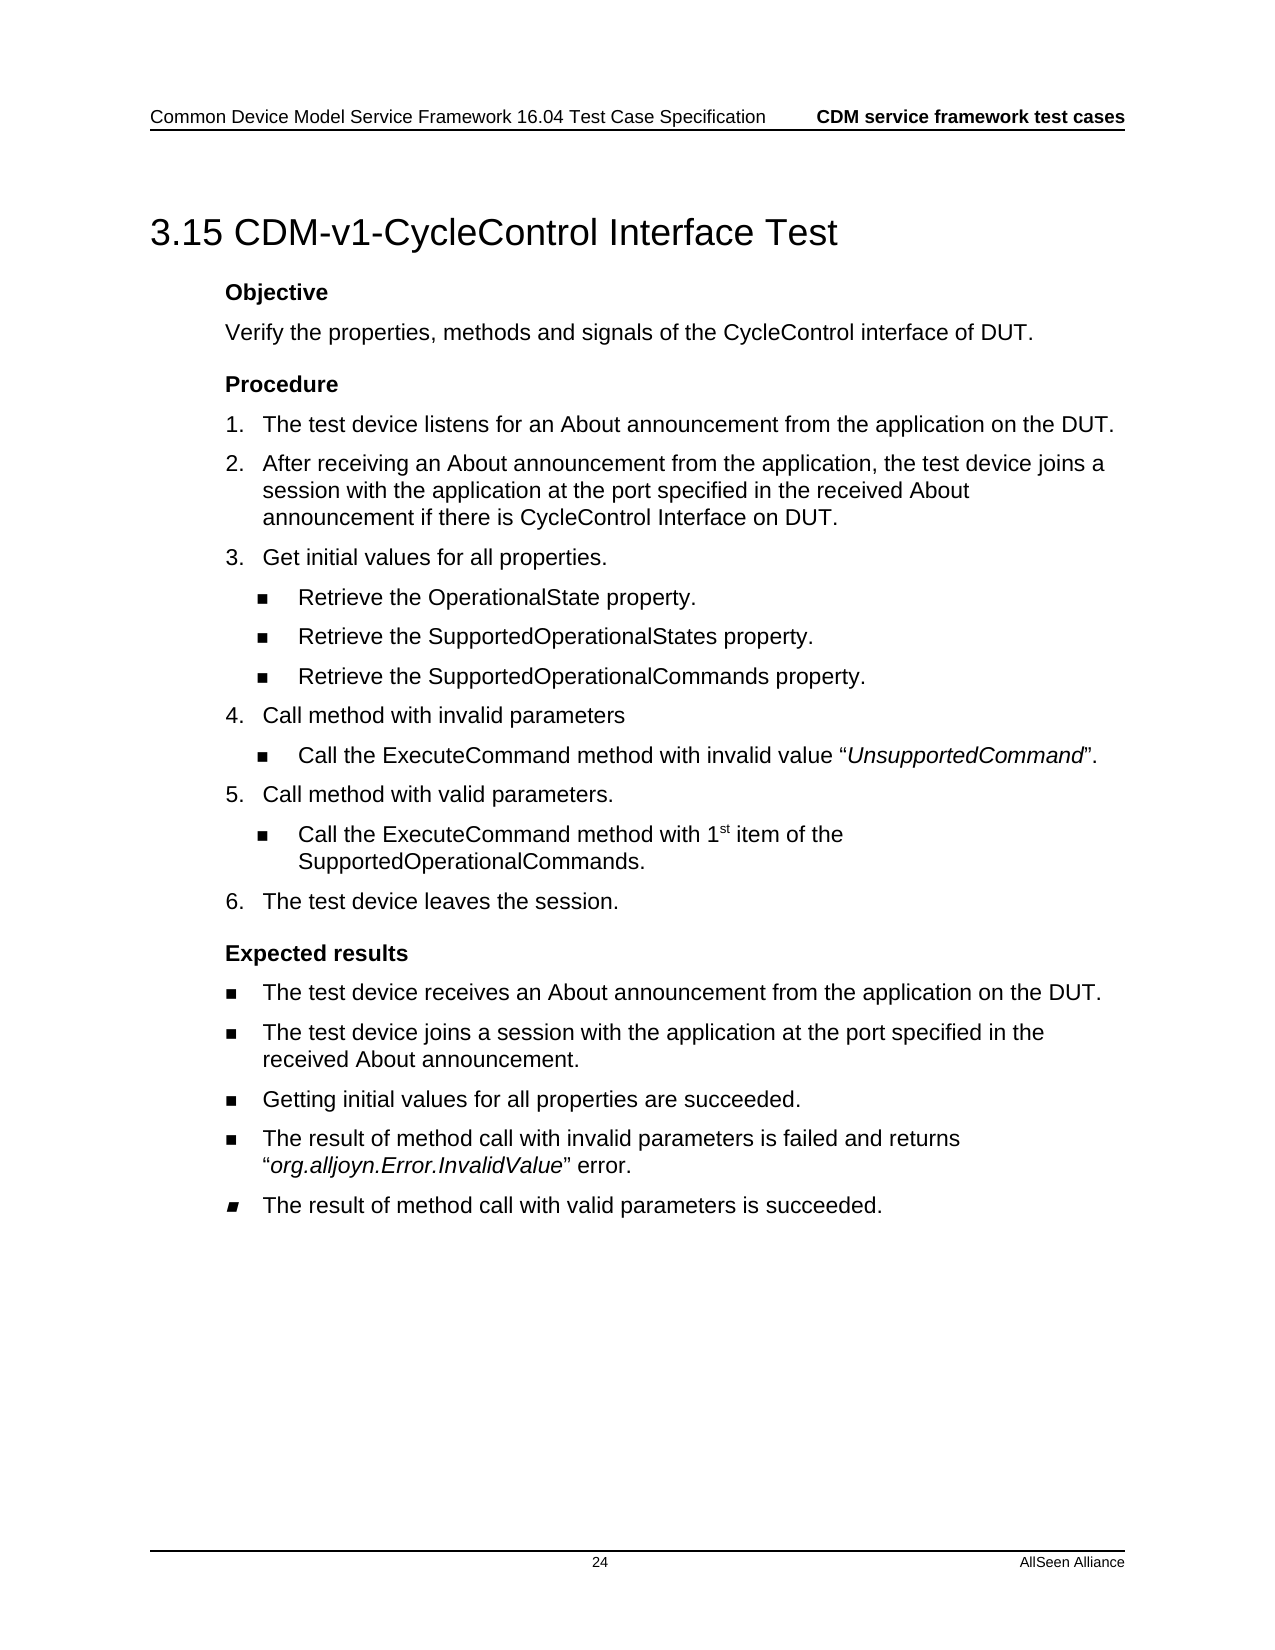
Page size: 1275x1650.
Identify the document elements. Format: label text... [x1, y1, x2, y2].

list The test device listens for an About announcement from the application on the DUT. [244, 410, 1125, 437]
text The test device receives an About announcement from the application on the DUT. [225, 978, 1125, 1006]
title Objective [225, 278, 1125, 306]
text Call method with invalid parameters [244, 701, 1125, 728]
text The test device joins a session with the application at the port specified in the received About announcement. [225, 1018, 1125, 1072]
text Verify the properties, methods and signals of the CycleControl interface of DUT. [225, 318, 1125, 345]
list Get initial values for all properties. [244, 543, 1125, 570]
text Call method with valid parameters. [244, 781, 1125, 808]
title Procedure [225, 370, 1125, 397]
text The test device leaves the session. [244, 887, 1125, 914]
subtitle CDM-v1-CycleControl Interface Test [150, 210, 1125, 253]
list Call the ExecuteCommand method with 1st item of the SupportedOperationalCommands. [256, 820, 1125, 874]
title Expected results [225, 939, 1125, 966]
list Call the ExecuteCommand method with invalid value “UnsupportedCommand”. [256, 741, 1125, 768]
text The result of method call with invalid parameters is failed and returns “org.alljoyn.Error.InvalidValue” error. [225, 1124, 1125, 1178]
list Retrieve the SupportedOperationalCommands property. [256, 662, 1125, 689]
text Getting initial values for all properties are succeeded. [225, 1085, 1125, 1112]
list After receiving an About announcement from the application, the test device joins a session with the application at the port specified in the received About announcement if there is CycleControl Interface on DUT. [244, 449, 1125, 531]
list Retrieve the OperationalState property. [256, 583, 1125, 610]
text The result of method call with valid parameters is succeeded. [225, 1191, 1125, 1218]
list Retrieve the SupportedOperationalStates property. [256, 622, 1125, 649]
